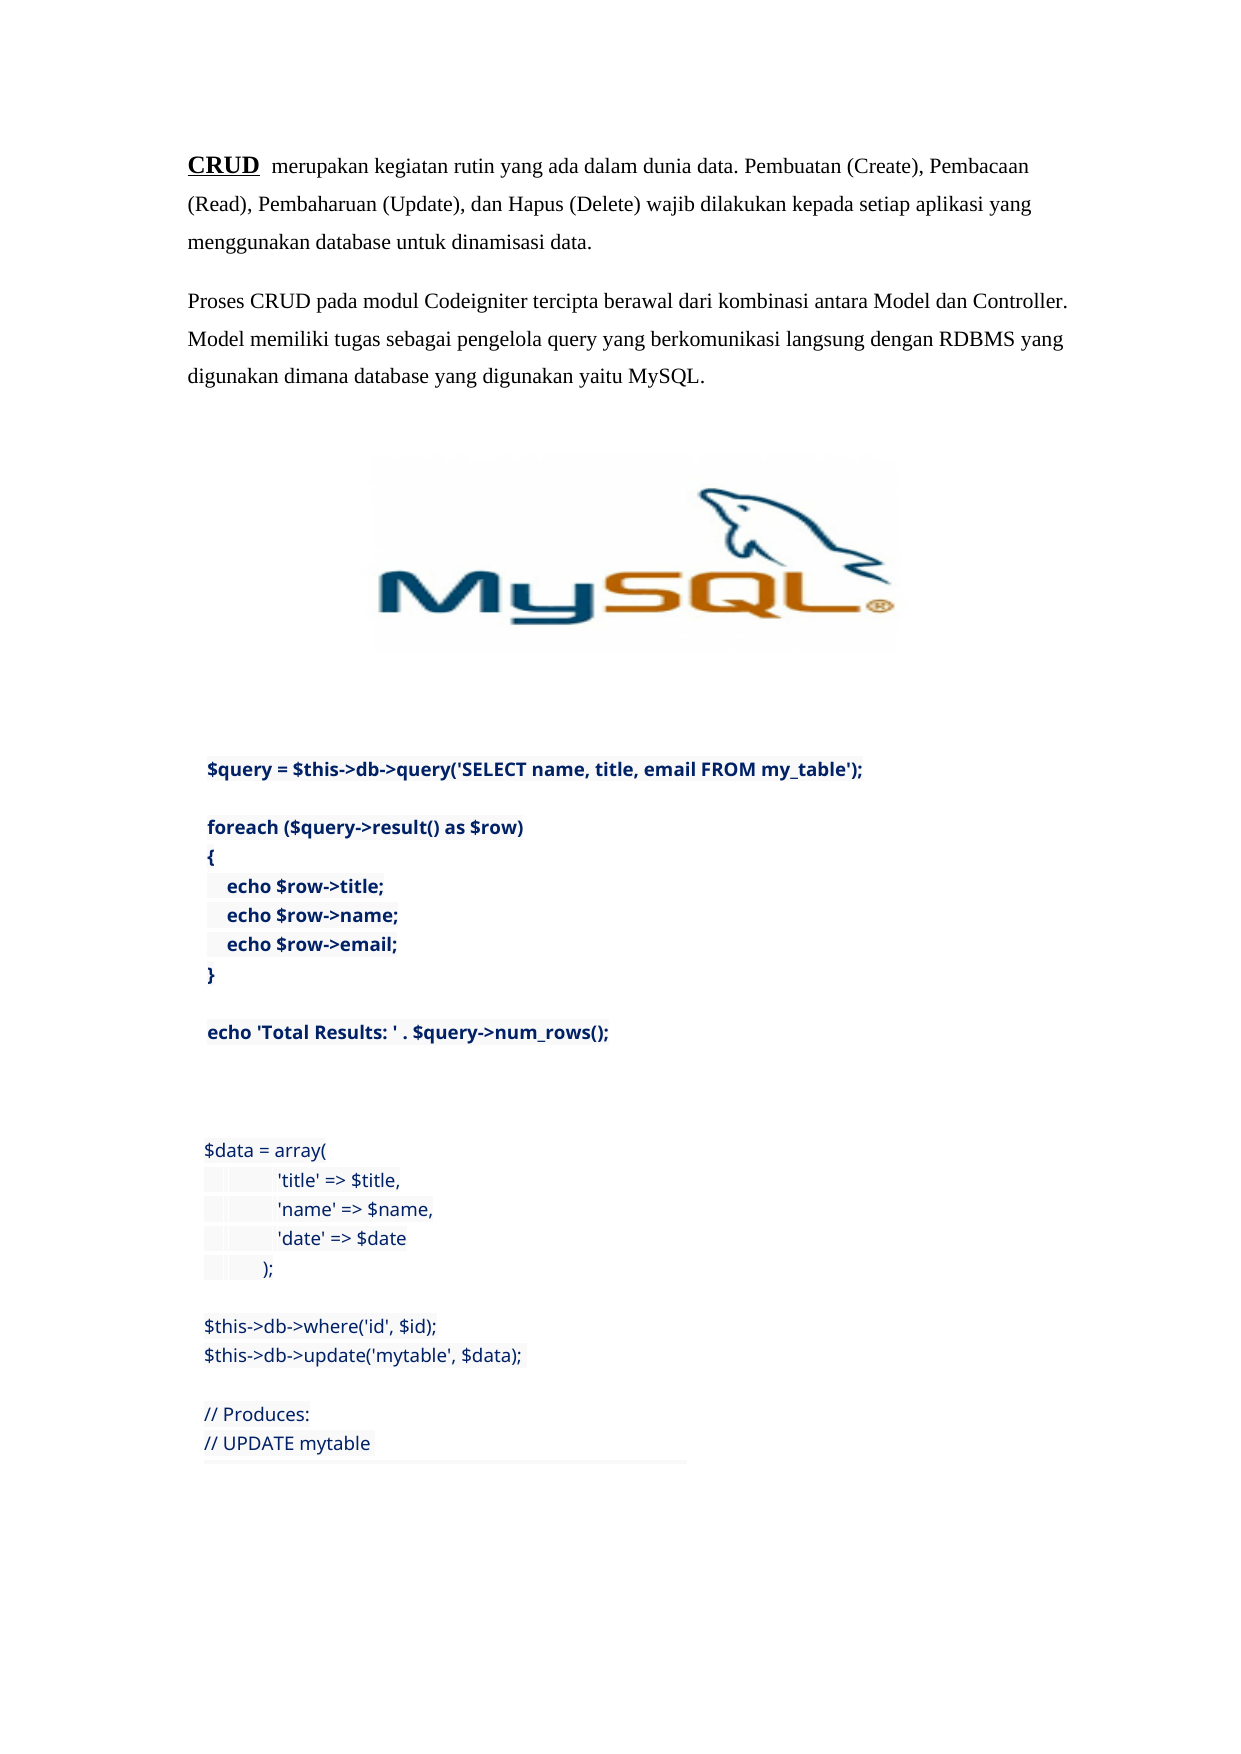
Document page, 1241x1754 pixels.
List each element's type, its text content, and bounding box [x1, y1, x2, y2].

list Proses CRUD pada modul Codeigniter tercipta berawal dari kombinasi antara Model dan Controller. Model memiliki tugas sebagai pengelola query yang berkomunikasi langsung dengan RDBMS yang digunakan dimana database yang digunakan yaitu MySQL. [187, 288, 1090, 389]
picture [187, 421, 1085, 691]
list CRUD merupakan kegiatan rutin yang ada dalam dunia data. Pembuatan (Create), Pembacaan (Read), Pembaharuan (Update), dan Hapus (Delete) wajib dilakukan kepada setiap aplikasi yang menggunakan database untuk dinamisasi data. [187, 150, 1090, 254]
